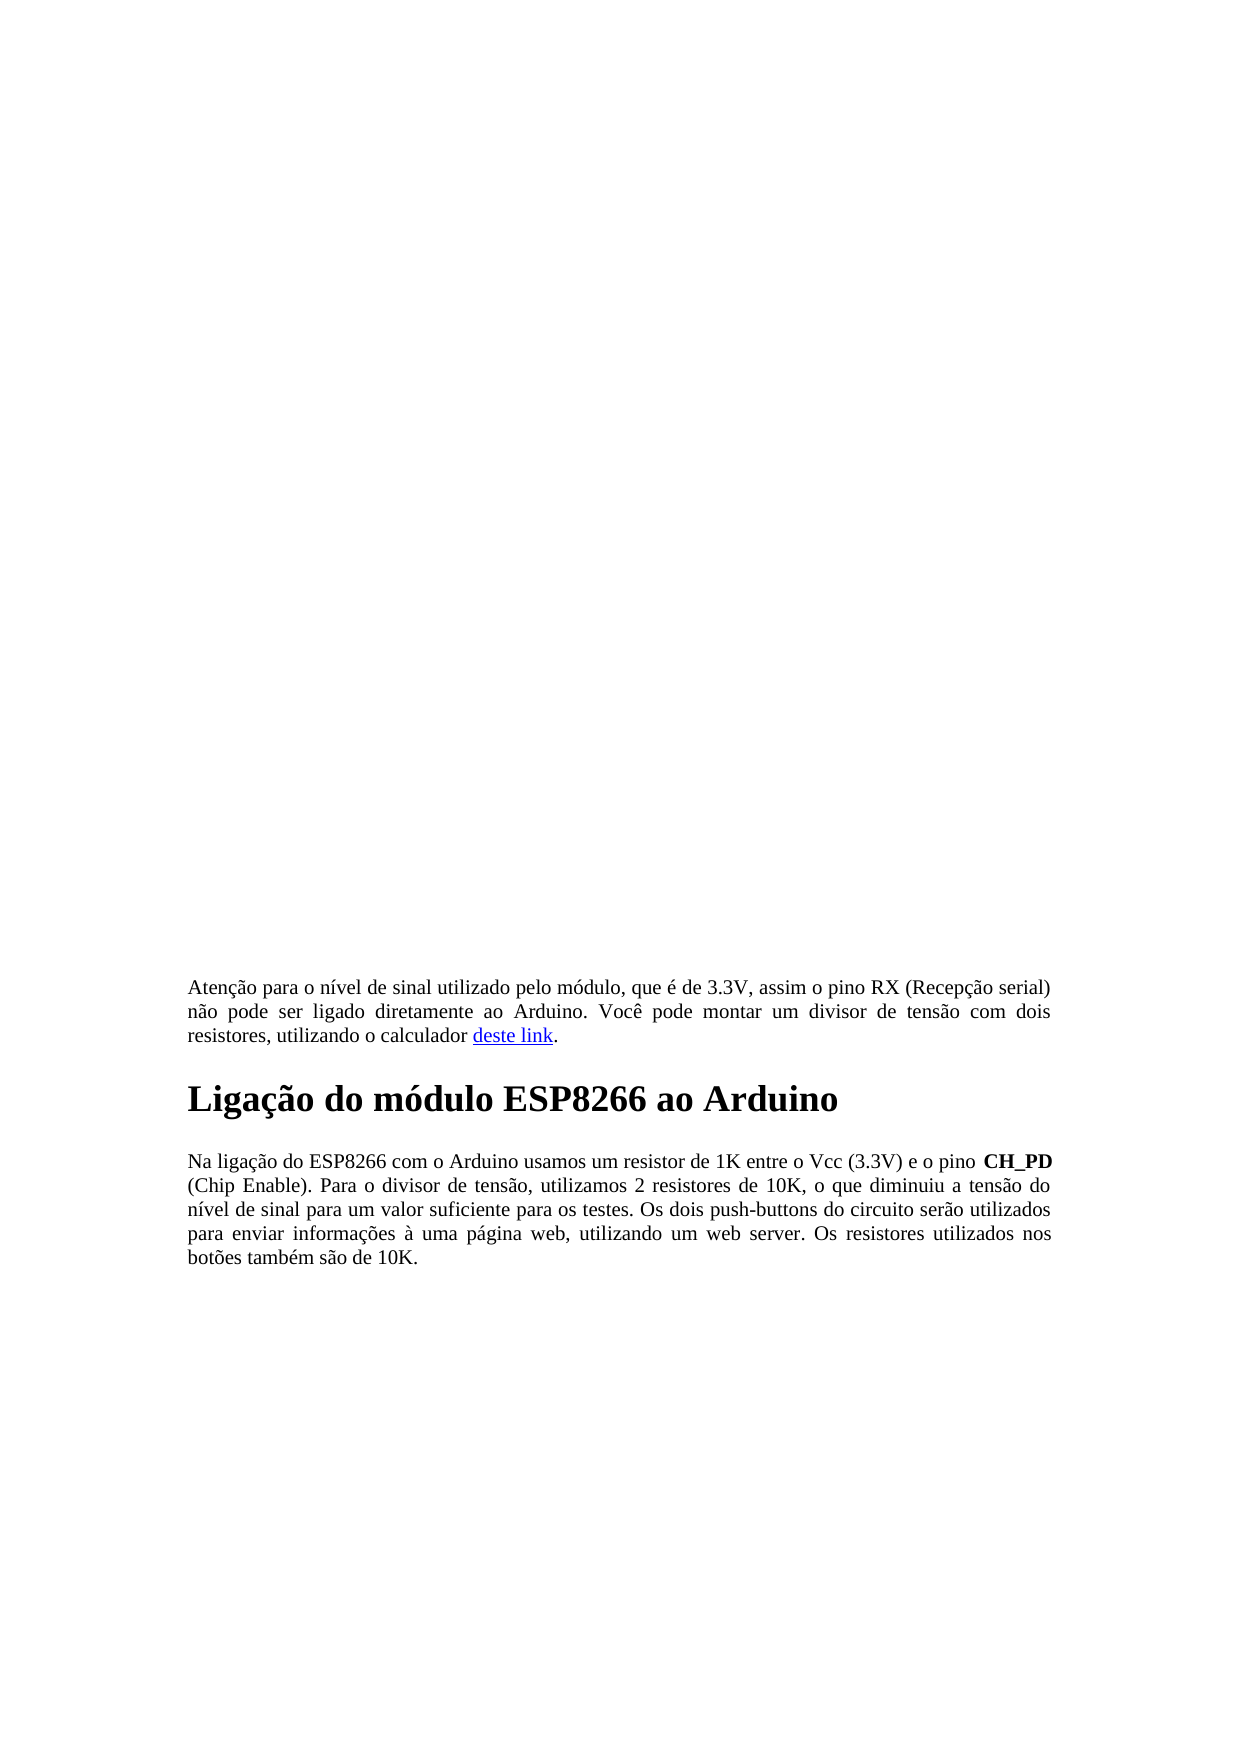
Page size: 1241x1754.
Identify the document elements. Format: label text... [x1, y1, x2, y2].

subtitle Ligação do módulo ESP8266 ao Arduino [187, 1076, 1053, 1119]
text Atenção para o nível de sinal utilizado pelo módulo, que é de 3.3V, assim o pino RX (Recepção serial) não pode ser ligado diretamente ao Arduino. Você pode montar um divisor de tensão com dois resistores, utilizando o calculador deste link. [187, 975, 1053, 1047]
text Na ligação do ESP8266 com o Arduino usamos um resistor de 1K entre o Vcc (3.3V) e o pino CH_PD (Chip Enable). Para o divisor de tensão, utilizamos 2 resistores de 10K, o que diminuiu a tensão do nível de sinal para um valor suficiente para os testes. Os dois push-buttons do circuito serão utilizados para enviar informações à uma página web, utilizando um web server. Os resistores utilizados nos botões também são de 10K. [187, 1149, 1053, 1269]
